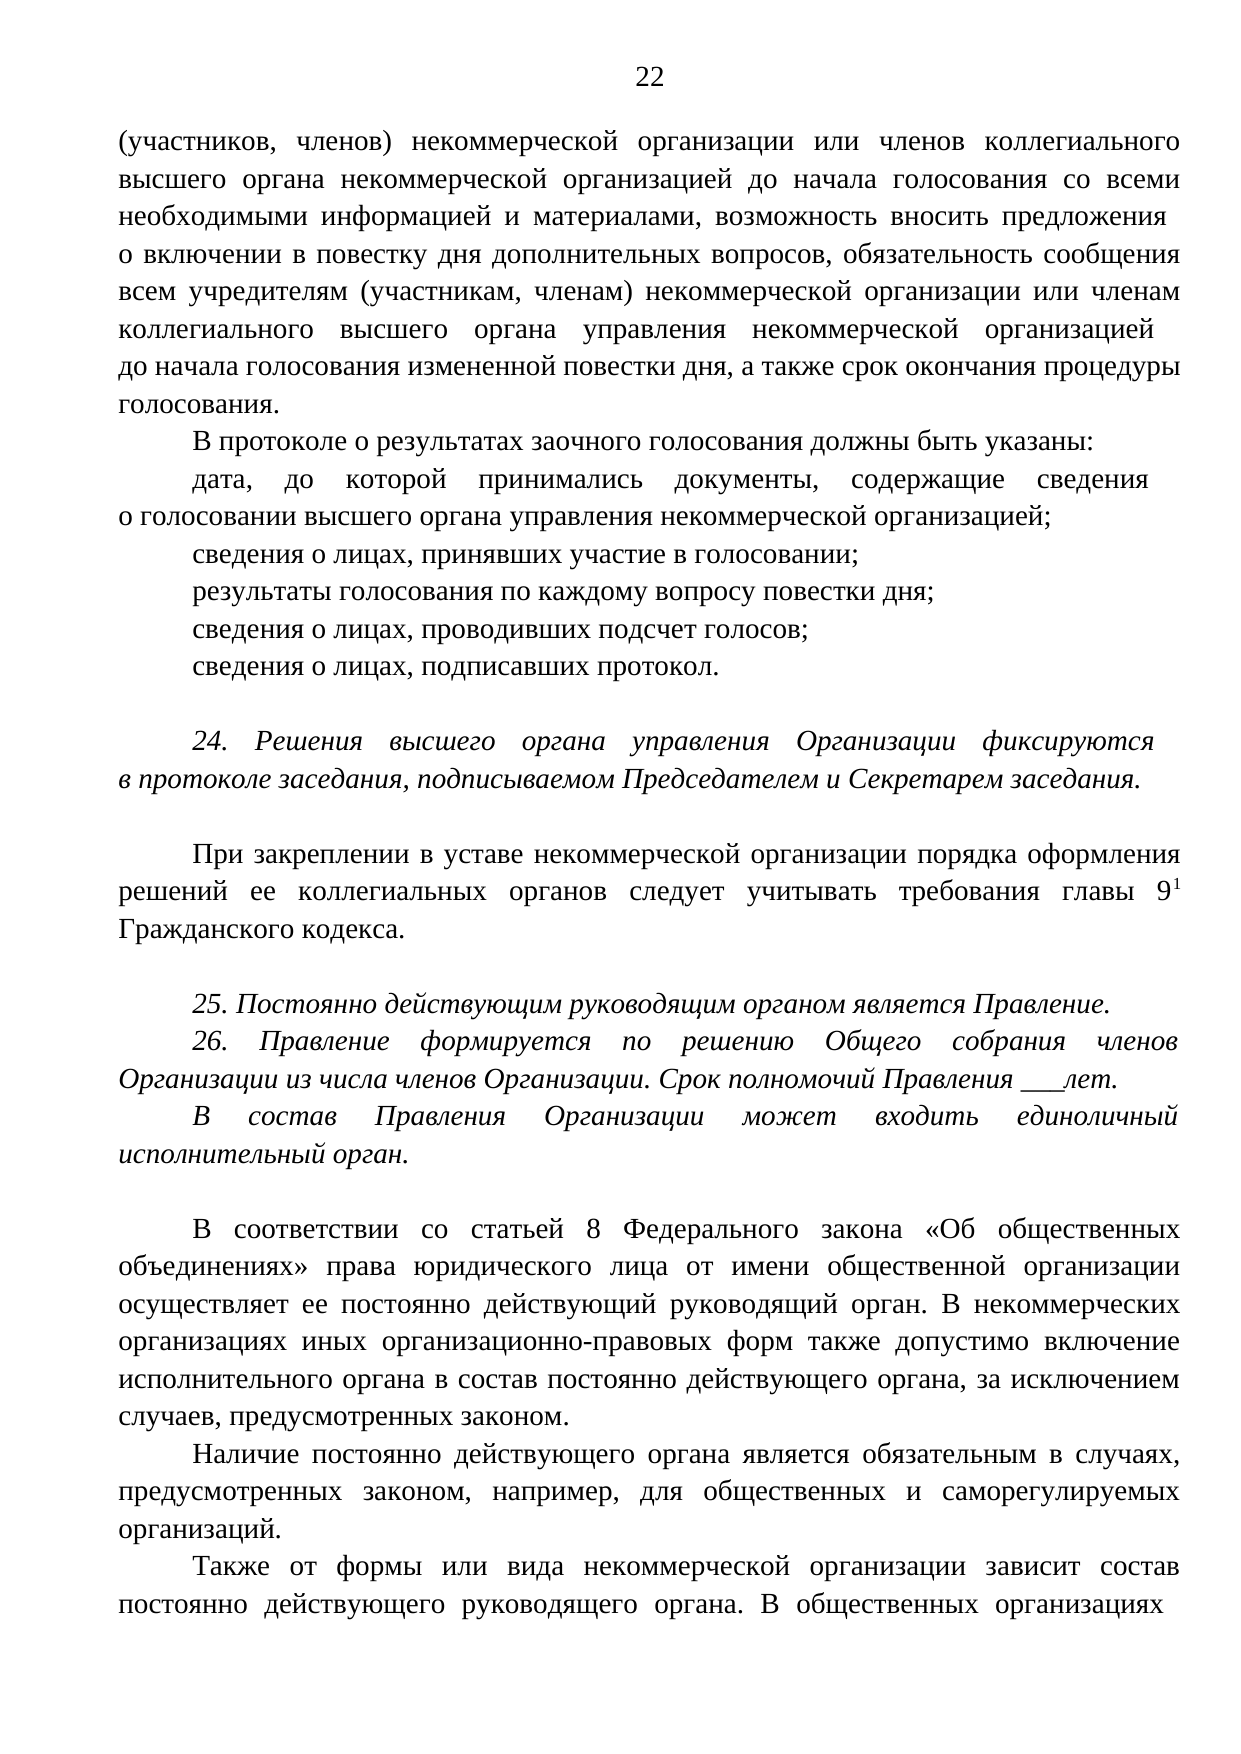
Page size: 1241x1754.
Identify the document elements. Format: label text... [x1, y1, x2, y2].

text результаты голосования по каждому вопросу повестки дня; [118, 571, 1181, 608]
text сведения о лицах, принявших участие в голосовании; [118, 533, 1181, 571]
text сведения о лицах, подписавших протокол. [118, 646, 1181, 683]
text При закреплении в уставе некоммерческой организации порядка оформления решений ее коллегиальных органов следует учитывать требования главы 91 Гражданского кодекса. [118, 833, 1181, 946]
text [118, 1546, 1181, 1621]
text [118, 121, 1181, 421]
text В протоколе о результатах заочного голосования должны быть указаны: [118, 421, 1181, 458]
text Наличие постоянно действующего органа является обязательным в случаях, предусмотренных законом, например, для общественных и саморегулируемых организаций. [118, 1433, 1181, 1546]
text 26. Правление формируется по решению Общего собрания членов Организации из числа членов Организации. Срок полномочий Правления ___лет. [118, 1021, 1181, 1096]
text дата, до которой принимались документы, содержащие сведения о голосовании высшего органа управления некоммерческой организацией; [118, 458, 1181, 533]
text В состав Правления Организации может входить единоличный исполнительный орган. [118, 1096, 1181, 1171]
text 25. Постоянно действующим руководящим органом является Правление. [118, 983, 1181, 1021]
text В соответствии со статьей 8 Федерального закона «Об общественных объединениях» права юридического лица от имени общественной организации осуществляет ее постоянно действующий руководящий орган. В некоммерческих организациях иных организационно-правовых форм также допустимо включение исполнительного органа в состав постоянно действующего органа, за исключением случаев, предусмотренных законом. [118, 1208, 1181, 1433]
text 24. Решения высшего органа управления Организации фиксируются в протоколе заседания, подписываемом Председателем и Секретарем заседания. [118, 721, 1181, 796]
text сведения о лицах, проводивших подсчет голосов; [118, 608, 1181, 646]
